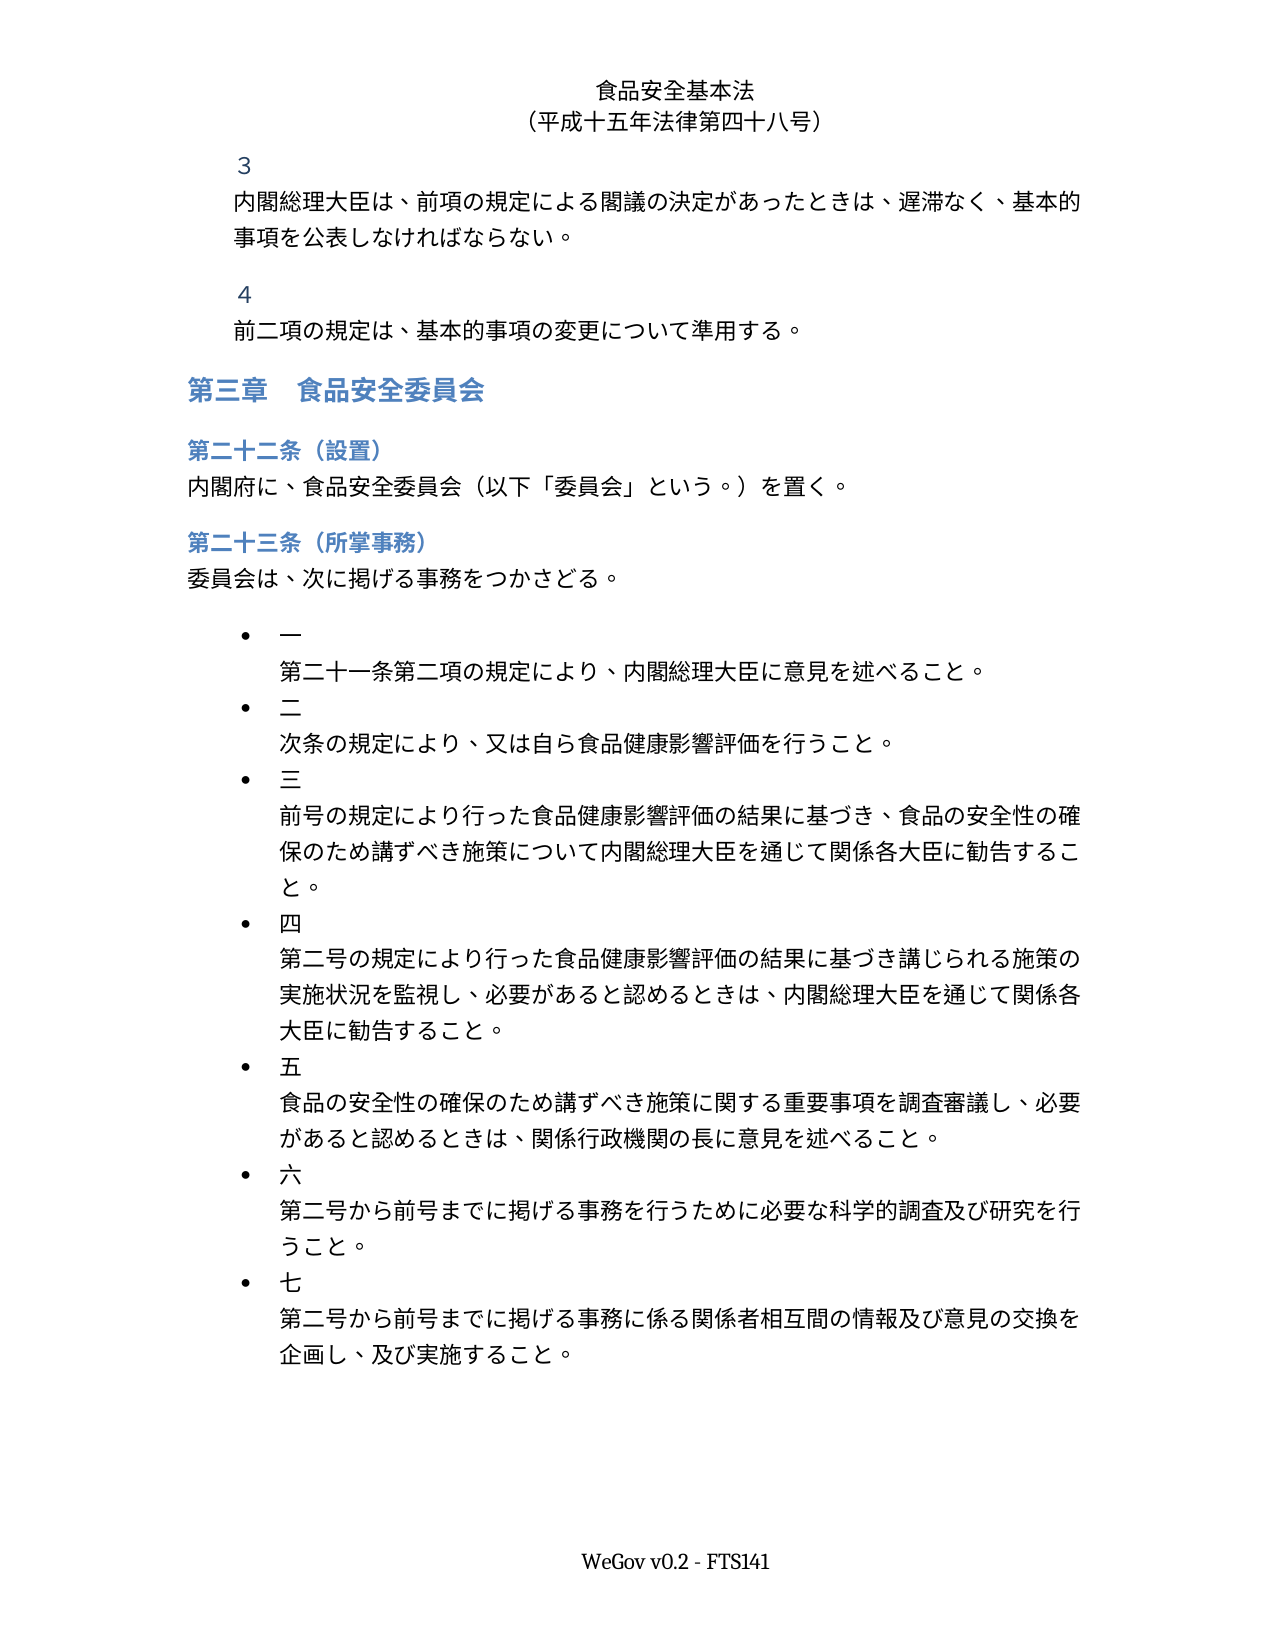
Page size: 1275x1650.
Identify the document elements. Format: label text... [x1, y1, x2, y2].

list 七 第二号から前号までに掲げる事務に係る関係者相互間の情報及び意見の交換を企画し、及び実施すること。 [242, 1267, 1087, 1370]
subtitle 第三章 食品安全委員会 [187, 371, 1087, 408]
subtitle 第二十三条（所掌事務） [187, 527, 1087, 558]
list 三 前号の規定により行った食品健康影響評価の結果に基づき、食品の安全性の確保のため講ずべき施策について内閣総理大臣を通じて関係各大臣に勧告すること。 [242, 764, 1087, 903]
subtitle ４ [233, 279, 1087, 310]
text 委員会は、次に掲げる事務をつかさどる。 [187, 563, 1087, 594]
text 内閣府に、食品安全委員会（以下「委員会」という。）を置く。 [187, 471, 1087, 502]
text 内閣総理大臣は、前項の規定による閣議の決定があったときは、遅滞なく、基本的事項を公表しなければならない。 [233, 186, 1087, 253]
text 前二項の規定は、基本的事項の変更について準用する。 [233, 314, 1087, 346]
list 六 第二号から前号までに掲げる事務を行うために必要な科学的調査及び研究を行うこと。 [242, 1159, 1087, 1262]
list 一 第二十一条第二項の規定により、内閣総理大臣に意見を述べること。 [242, 620, 1087, 687]
list 二 次条の規定により、又は自ら食品健康影響評価を行うこと。 [242, 692, 1087, 759]
list 四 第二号の規定により行った食品健康影響評価の結果に基づき講じられる施策の実施状況を監視し、必要があると認めるときは、内閣総理大臣を通じて関係各大臣に勧告すること。 [242, 907, 1087, 1047]
subtitle ３ [233, 150, 1087, 181]
subtitle 第二十二条（設置） [187, 434, 1087, 466]
list 五 食品の安全性の確保のため講ずべき施策に関する重要事項を調査審議し、必要があると認めるときは、関係行政機関の長に意見を述べること。 [242, 1051, 1087, 1154]
